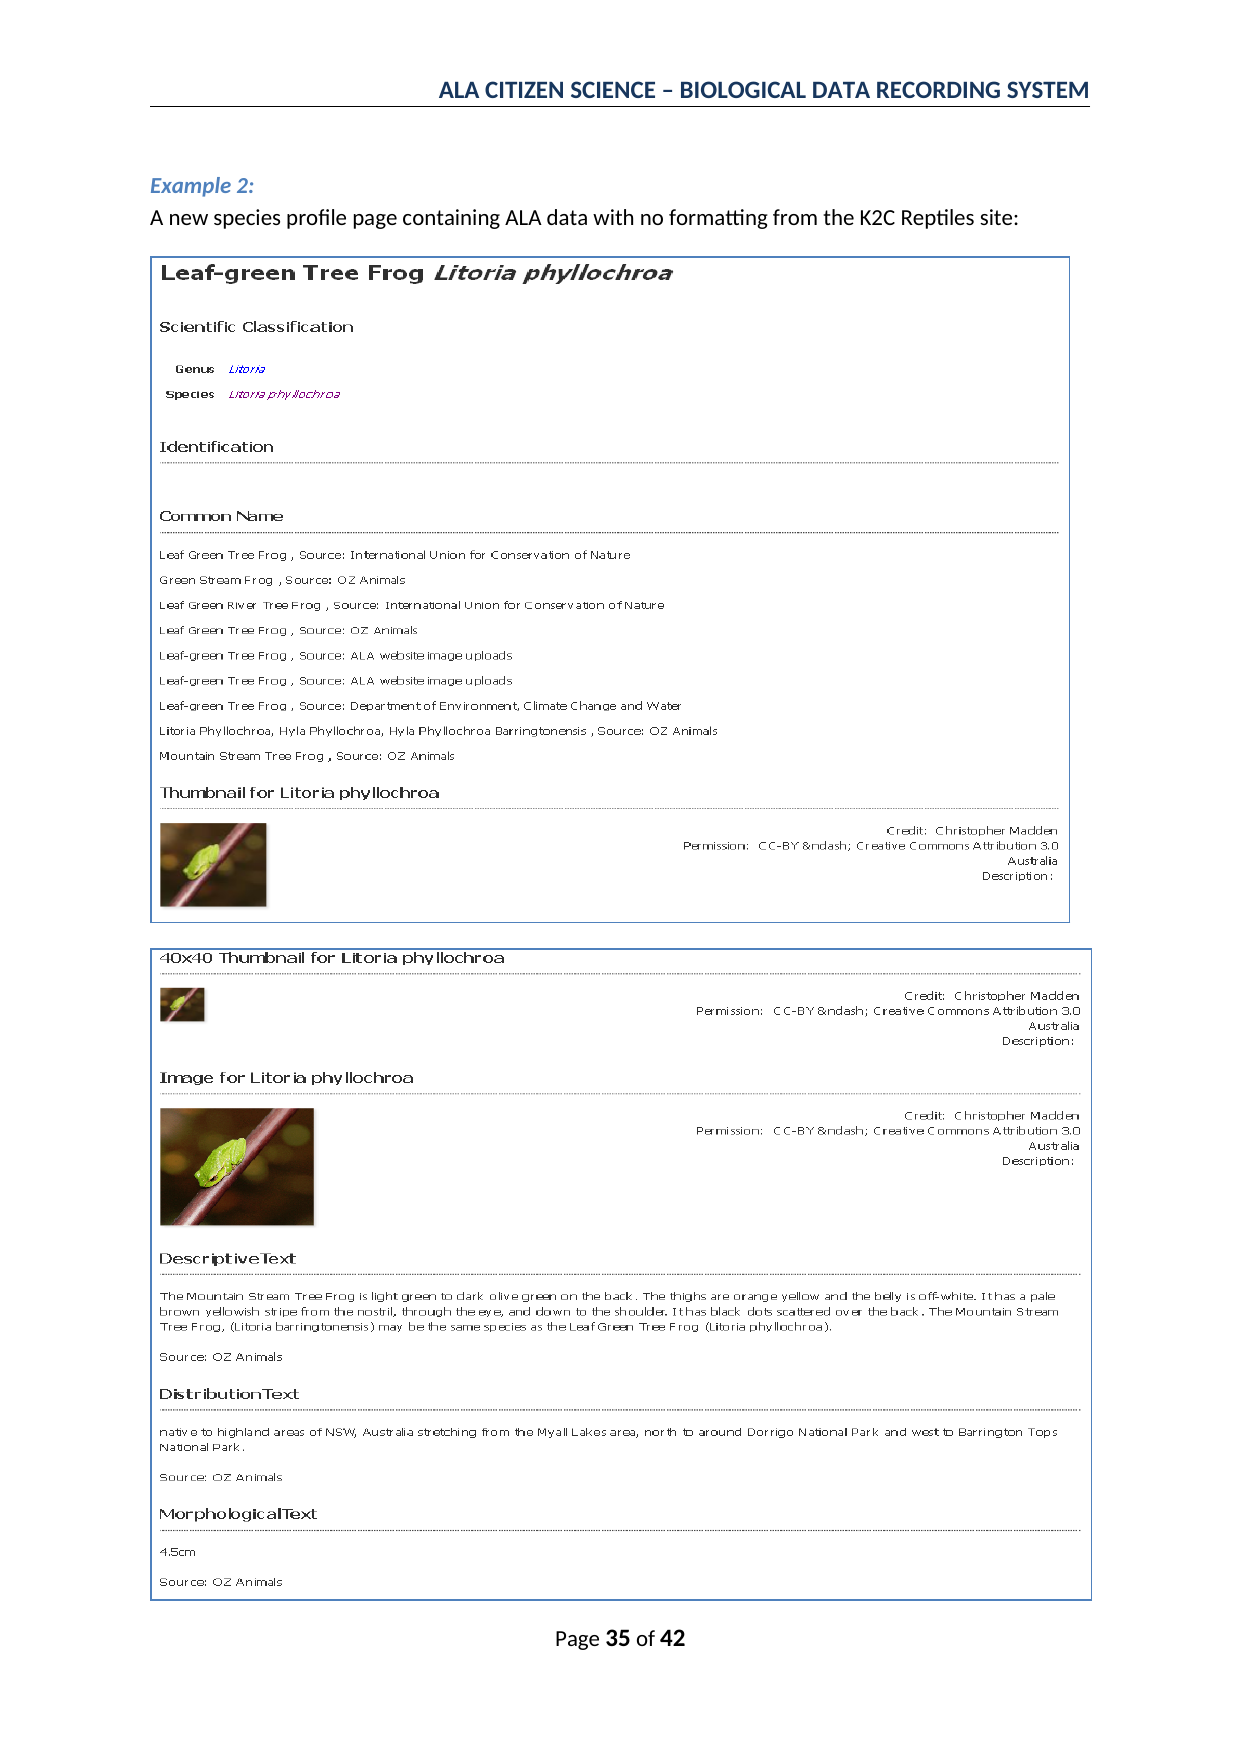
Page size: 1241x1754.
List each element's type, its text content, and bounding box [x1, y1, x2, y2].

subtitle Example 2: [150, 171, 1090, 199]
picture [152, 258, 1069, 922]
picture [152, 950, 1091, 1599]
text A new species profile page containing ALA data with no formatting from the K2C Reptiles site: [150, 203, 1090, 231]
